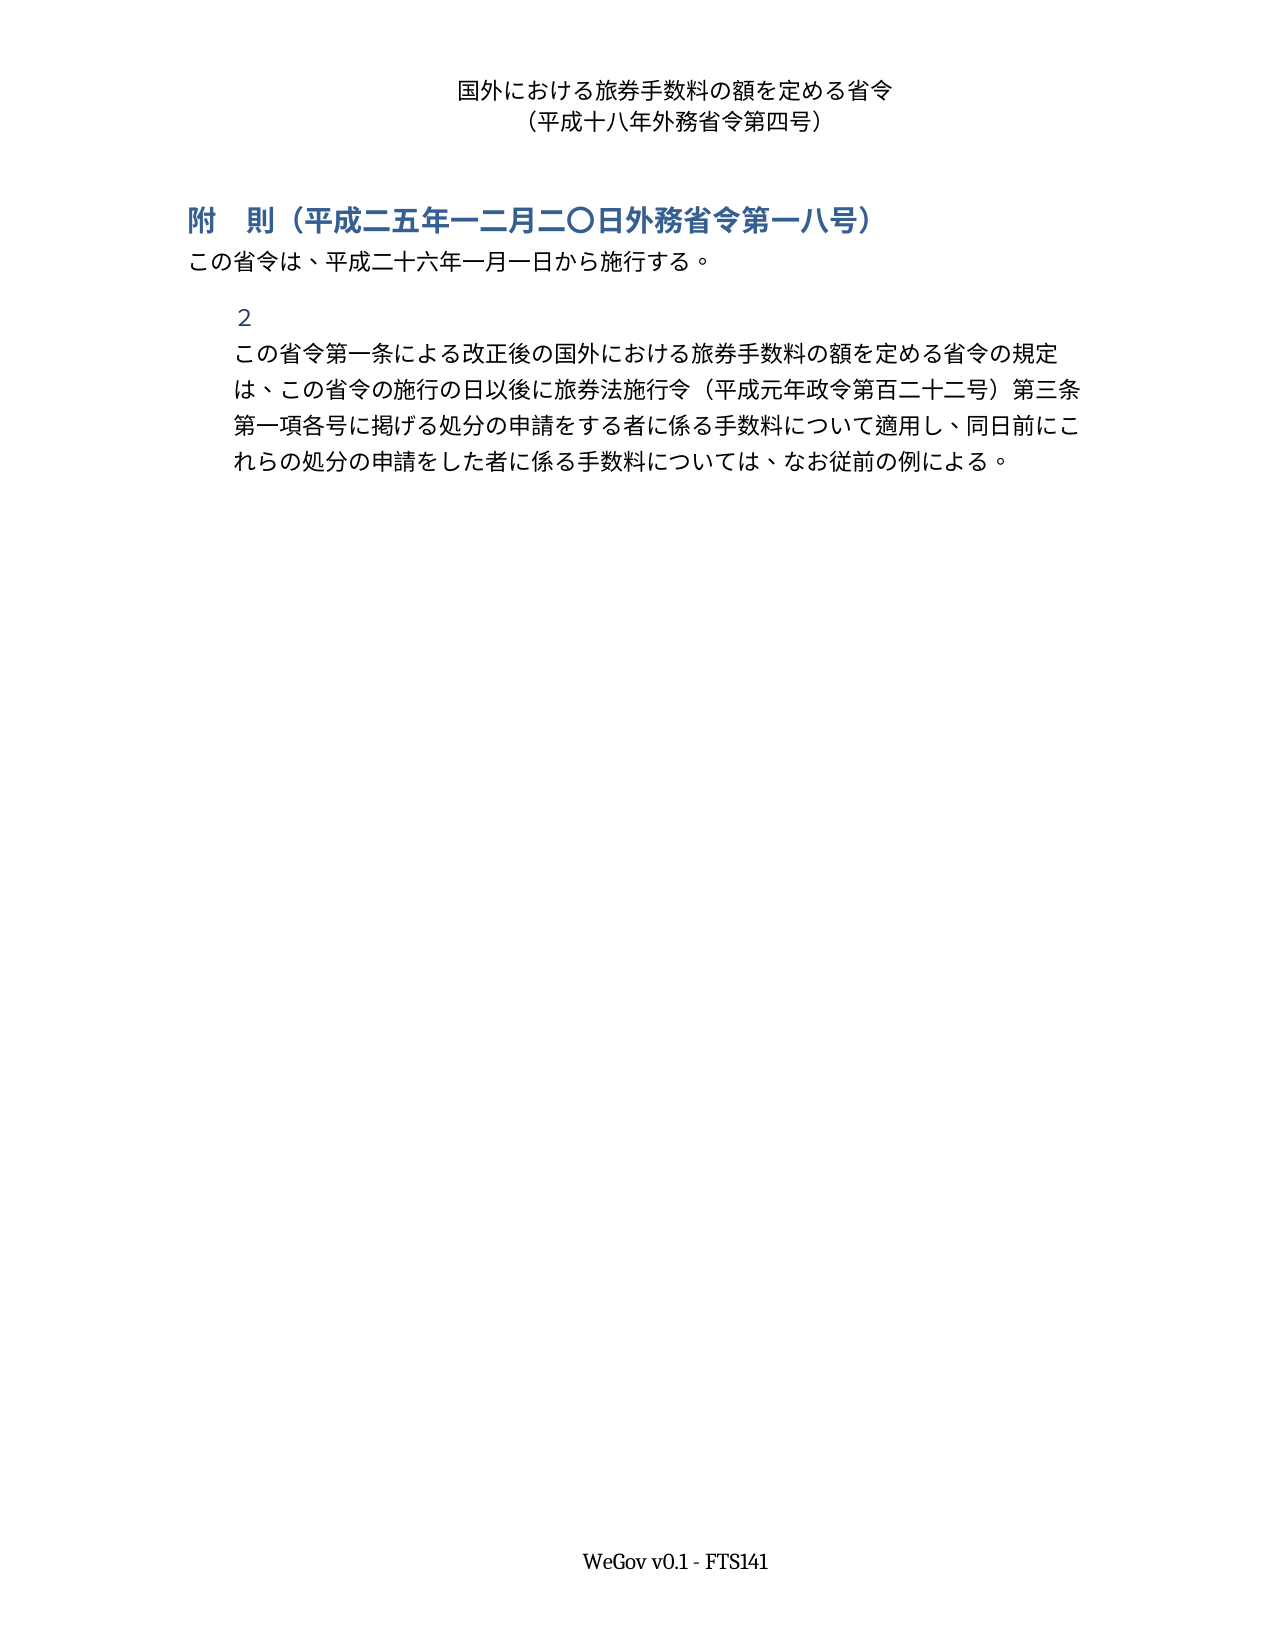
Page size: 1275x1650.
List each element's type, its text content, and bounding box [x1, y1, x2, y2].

subtitle 附 則（平成二五年一二月二〇日外務省令第一八号） [187, 200, 1087, 240]
text この省令は、平成二十六年一月一日から施行する。 [187, 246, 1087, 277]
text この省令第一条による改正後の国外における旅券手数料の額を定める省令の規定は、この省令の施行の日以後に旅券法施行令（平成元年政令第百二十二号）第三条第一項各号に掲げる処分の申請をする者に係る手数料について適用し、同日前にこれらの処分の申請をした者に係る手数料については、なお従前の例による。 [233, 338, 1087, 477]
subtitle ２ [233, 302, 1087, 334]
